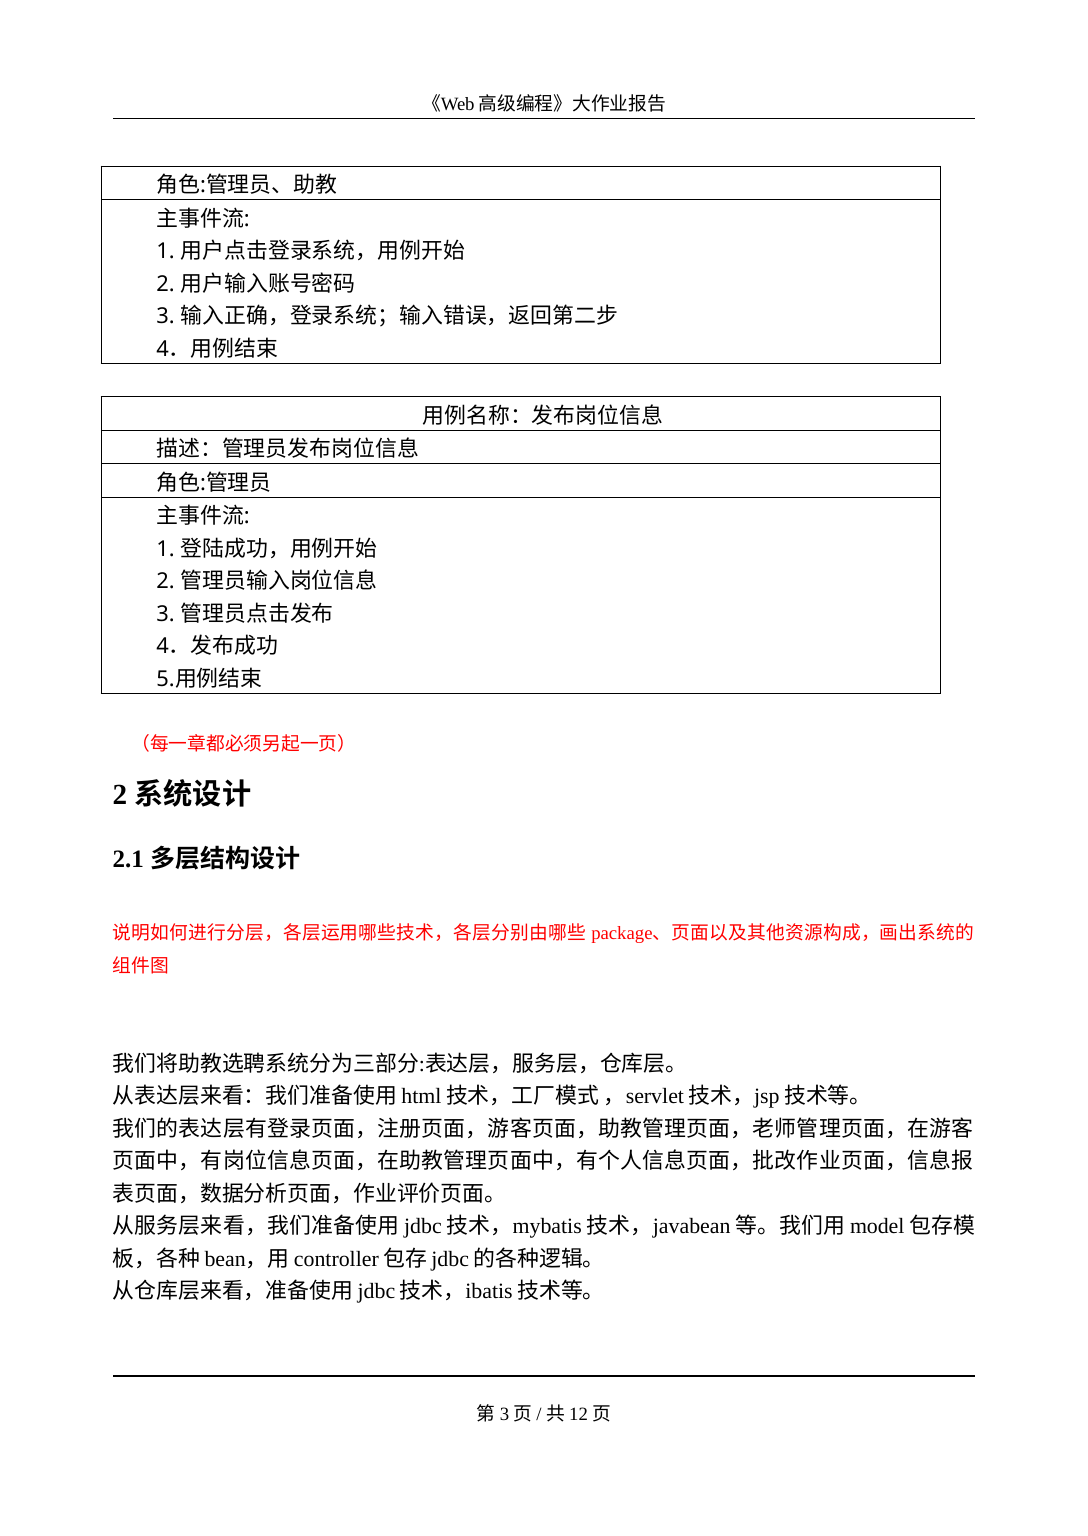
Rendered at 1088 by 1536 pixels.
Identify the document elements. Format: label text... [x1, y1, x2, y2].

table_cell 角色:管理员、助教 [102, 167, 940, 199]
text 我们的表达层有登录页面，注册页面，游客页面，助教管理页面，老师管理页面，在游客页面中，有岗位信息页面，在助教管理页面中，有个人信息页面，批改作业页面，信息报表页面，数据分析页面，作业评价页面。 [112, 1110, 975, 1208]
table_cell 主事件流: 1. 登陆成功，用例开始 2. 管理员输入岗位信息 3. 管理员点击发布 4．发布成功 5.用例结束 [102, 498, 940, 693]
text 从表达层来看：我们准备使用html技术，工厂模式 ，servlet技术，jsp技术等。 [112, 1078, 975, 1110]
table_header 用例名称：发布岗位信息 [102, 397, 940, 430]
table_cell 描述：管理员发布岗位信息 [102, 431, 940, 463]
text 说明如何进行分层，各层运用哪些技术，各层分别由哪些package、页面以及其他资源构成，画出系统的组件图 [112, 915, 975, 980]
text 从仓库层来看，准备使用jdbc技术，ibatis技术等。 [112, 1273, 975, 1305]
text 从服务层来看，我们准备使用jdbc技术，mybatis技术，javabean等。我们用model包存模板，各种bean，用controller包存jdbc的各种逻辑。 [112, 1208, 975, 1273]
subtitle 2 系统设计 [112, 759, 975, 824]
table_cell 主事件流: 1. 用户点击登录系统，用例开始 2. 用户输入账号密码 3. 输入正确，登录系统；输入错误，返回第二步 4．用例结束 [102, 200, 940, 363]
table_cell 角色:管理员 [102, 464, 940, 497]
text （每一章都必须另起一页） [112, 726, 909, 759]
text 我们将助教选聘系统分为三部分:表达层，服务层，仓库层。 [112, 1045, 975, 1078]
subtitle 2.1 多层结构设计 [112, 824, 975, 889]
